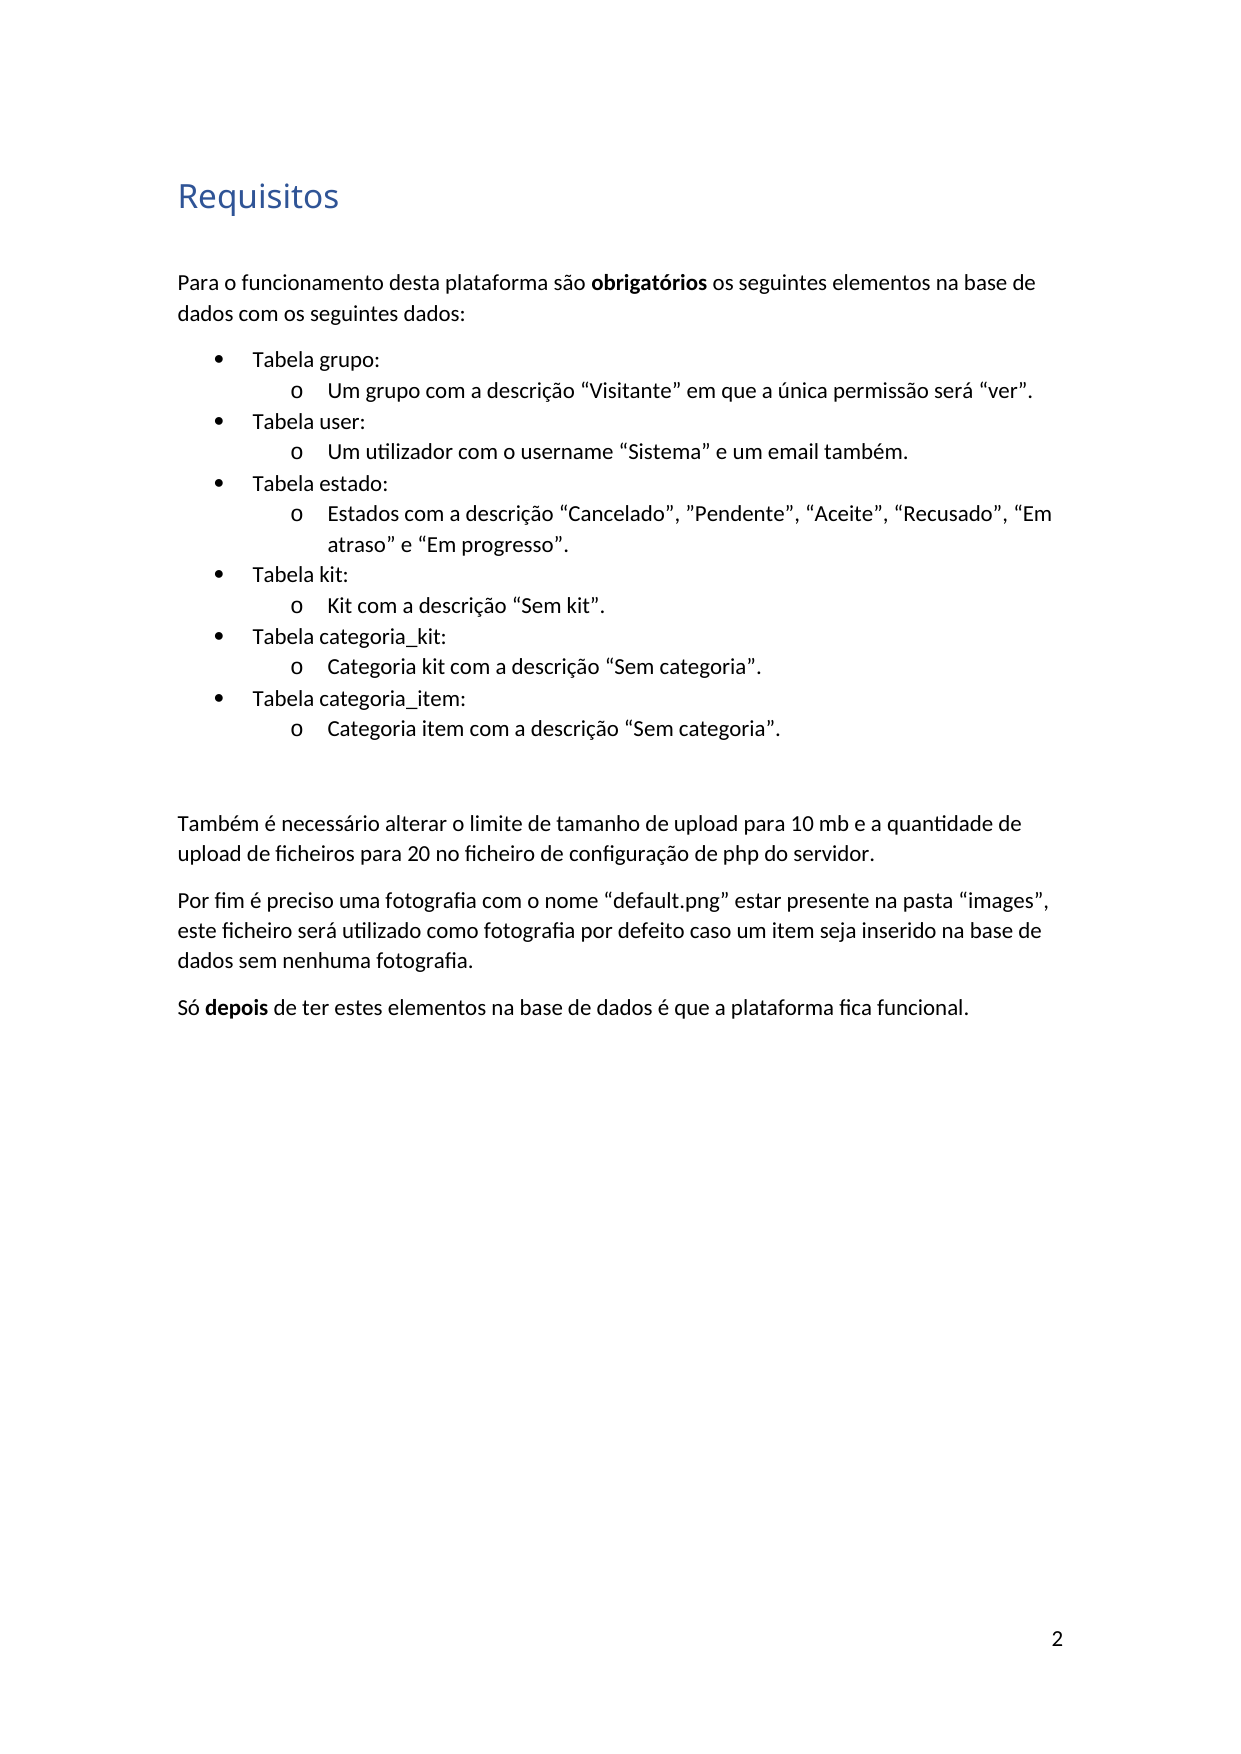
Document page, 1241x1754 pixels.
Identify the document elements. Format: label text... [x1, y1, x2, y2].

list Tabela kit: [215, 561, 1063, 589]
subtitle Requisitos [177, 173, 1063, 218]
list Tabela categoria_kit: [215, 622, 1063, 650]
list Um utilizador com o username “Sistema” e um email também. [290, 437, 1063, 467]
list Tabela grupo: [215, 346, 1063, 373]
list Tabela user: [215, 407, 1063, 435]
text Por fim é preciso uma fotografia com o nome “default.png” estar presente na pasta “images”, este ficheiro será utilizado como fotografia por defeito caso um item seja inserido na base de dados sem nenhuma fotografia. [177, 886, 1063, 975]
list Kit com a descrição “Sem kit”. [290, 591, 1063, 620]
text Também é necessário alterar o limite de tamanho de upload para 10 mb e a quantidade de upload de ficheiros para 20 no ficheiro de configuração de php do servidor. [177, 809, 1063, 867]
list Estados com a descrição “Cancelado”, ”Pendente”, “Aceite”, “Recusado”, “Em atraso” e “Em progresso”. [290, 499, 1063, 558]
list Tabela categoria_item: [215, 684, 1063, 712]
text Só depois de ter estes elementos na base de dados é que a plataforma fica funcional. [177, 993, 1063, 1022]
list Tabela estado: [215, 469, 1063, 497]
list Categoria item com a descrição “Sem categoria”. [290, 714, 1063, 743]
list Um grupo com a descrição “Visitante” em que a única permissão será “ver”. [290, 376, 1063, 405]
text Para o funcionamento desta plataforma são obrigatórios os seguintes elementos na base de dados com os seguintes dados: [177, 268, 1063, 327]
list Categoria kit com a descrição “Sem categoria”. [290, 652, 1063, 682]
